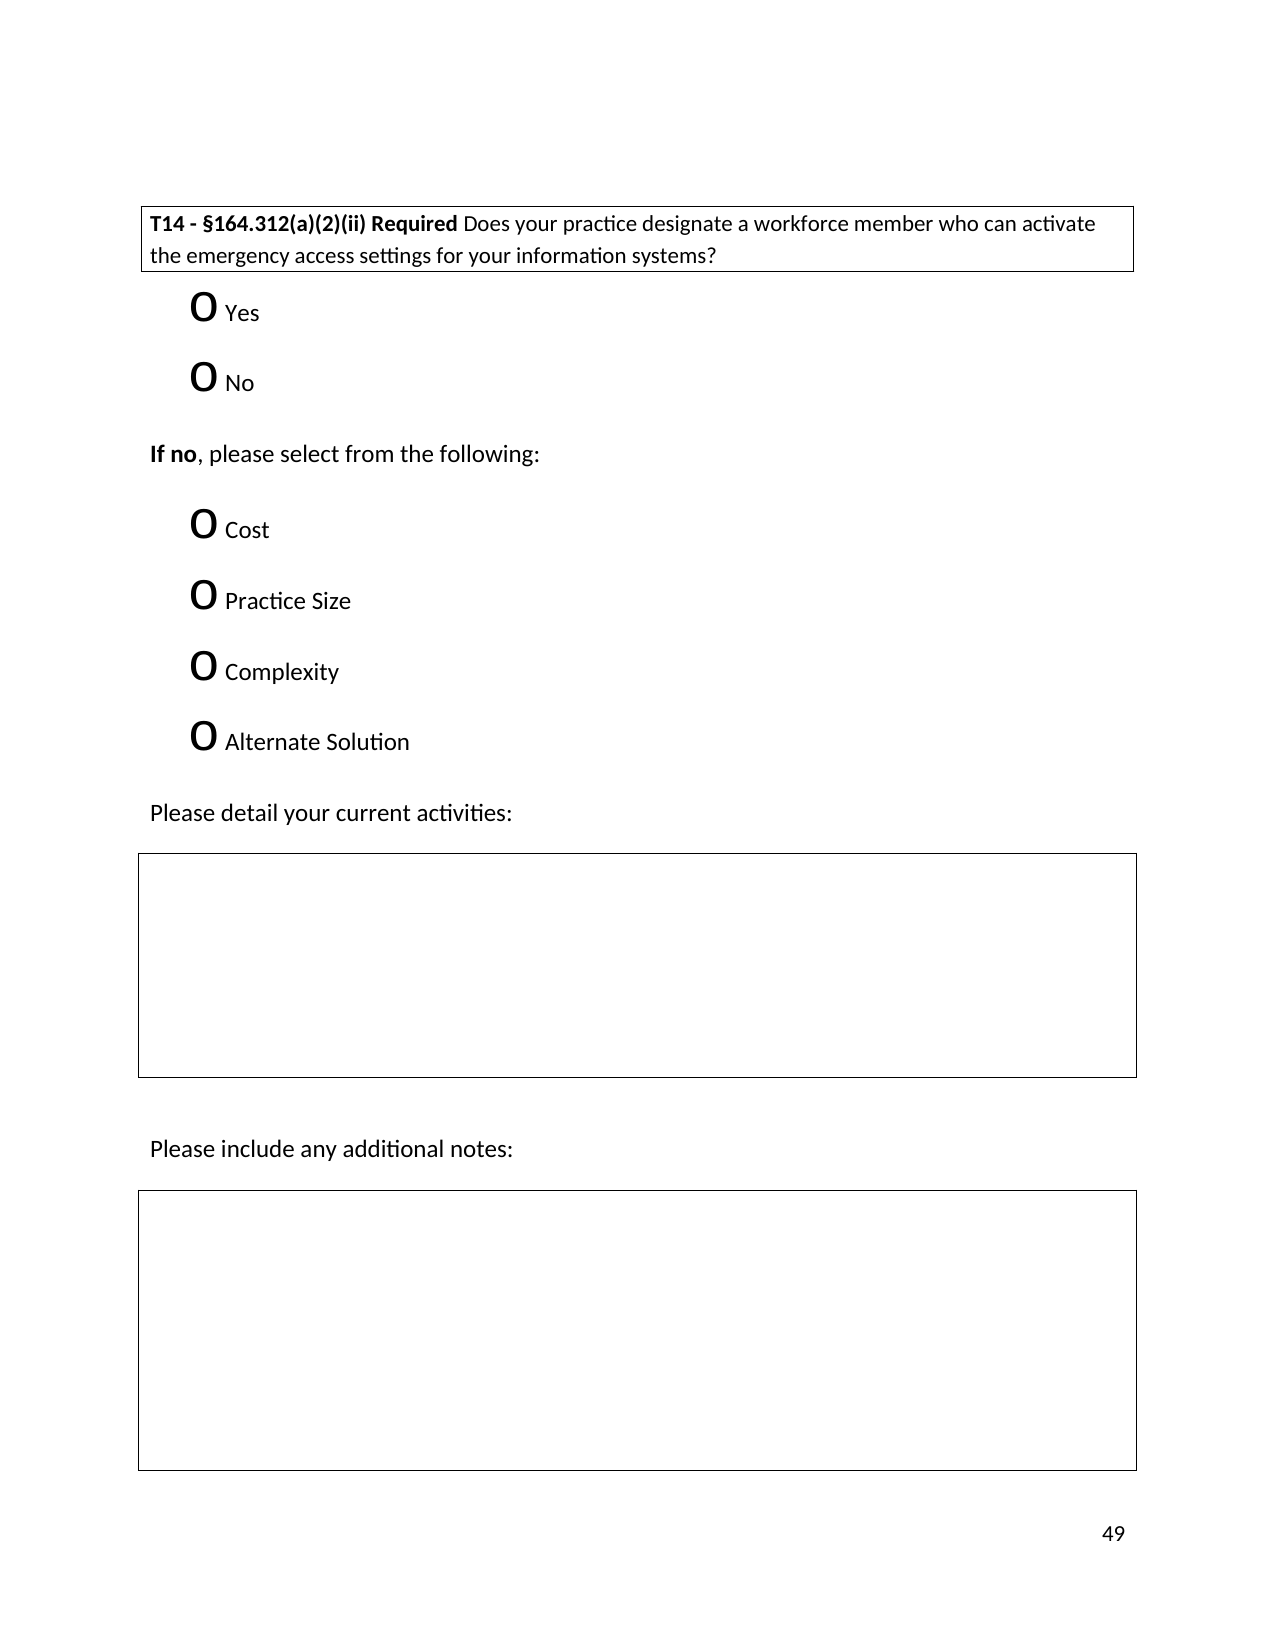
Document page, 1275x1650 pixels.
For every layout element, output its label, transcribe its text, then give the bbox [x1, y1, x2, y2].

subtitle T14 - §164.312(a)(2)(ii) Required Does your practice designate a workforce member who can activate the emergency access settings for your information systems? [142, 207, 1133, 271]
text Please detail your current activities: [150, 797, 1125, 827]
list Yes [187, 276, 1125, 337]
table_header [139, 1191, 1136, 1469]
table_header [139, 854, 1136, 1077]
list No [187, 347, 1125, 408]
list Cost [187, 494, 1125, 555]
list Alternate Solution [187, 705, 1125, 767]
list Complexity [187, 635, 1125, 696]
text Please include any additional notes: [150, 1134, 1125, 1164]
list Practice Size [187, 564, 1125, 626]
text If no, please select from the following: [150, 438, 1125, 468]
